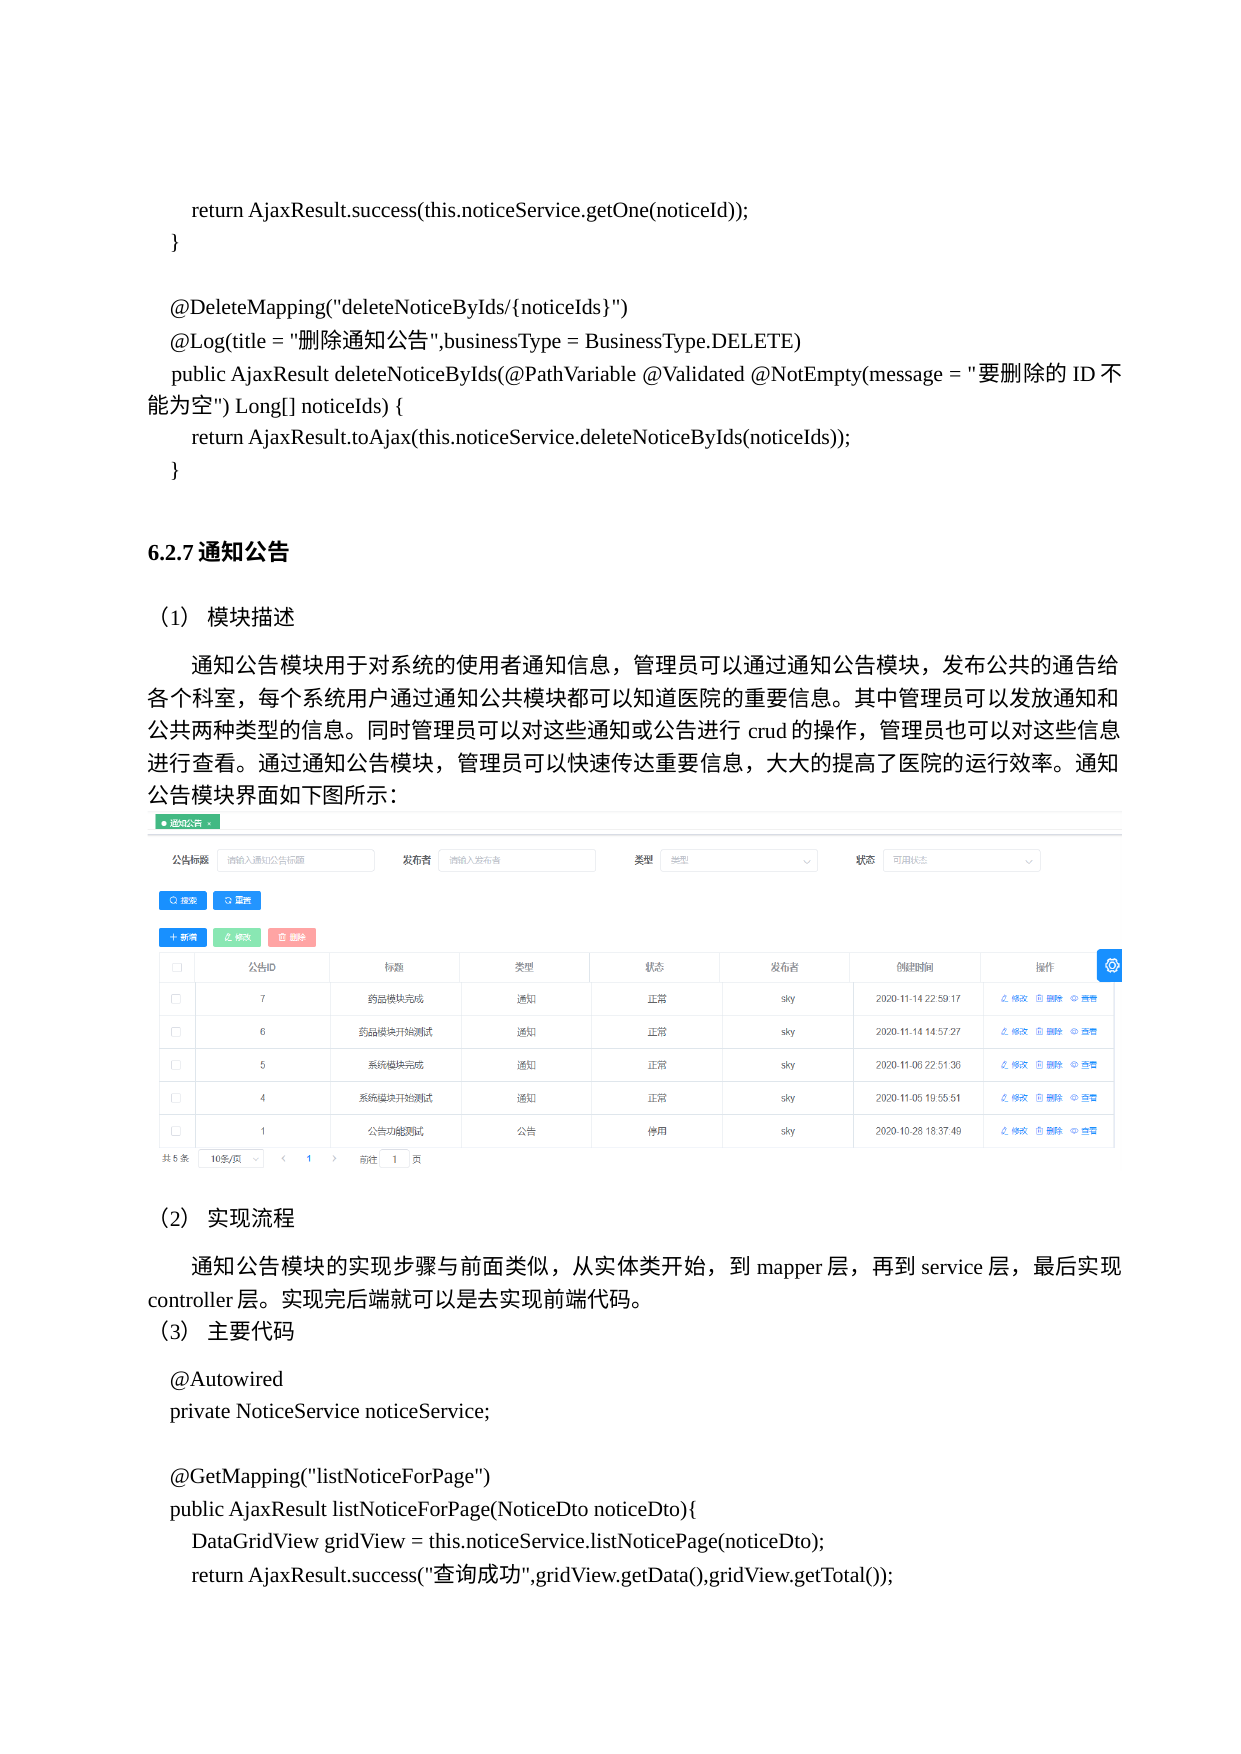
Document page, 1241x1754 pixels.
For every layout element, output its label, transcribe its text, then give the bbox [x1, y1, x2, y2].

text DataGridView gridView = this.noticeService.listNoticePage(noticeDto); [148, 1524, 1122, 1557]
text 6.2.7通知公告 [148, 518, 1122, 583]
text return AjaxResult.success(this.noticeService.getOne(noticeId)); [148, 193, 1122, 226]
text } [148, 453, 1122, 486]
text return AjaxResult.success("查询成功",gridView.getData(),gridView.getTotal()); [148, 1557, 1122, 1589]
text @DeleteMapping("deleteNoticeByIds/{noticeIds}") [148, 291, 1122, 323]
text 通知公告模块的实现步骤与前面类似，从实体类开始，到mapper层，再到service层，最后实现controller层。实现完后端就可以是去实现前端代码。 [148, 1249, 1122, 1314]
text @Log(title = "删除通知公告",businessType = BusinessType.DELETE) [148, 323, 1122, 356]
text } [148, 226, 1122, 258]
text @Autowired [148, 1362, 1122, 1394]
text private NoticeService noticeService; [148, 1394, 1122, 1427]
list 实现流程 [148, 1200, 1122, 1233]
text public AjaxResult deleteNoticeByIds(@PathVariable @Validated @NotEmpty(message = "要删除的ID不能为空") Long[] noticeIds) { [148, 356, 1122, 421]
picture [147, 810, 1122, 1171]
text public AjaxResult listNoticeForPage(NoticeDto noticeDto){ [148, 1492, 1122, 1524]
text @GetMapping("listNoticeForPage") [148, 1459, 1122, 1492]
list 主要代码 [148, 1314, 1122, 1346]
text return AjaxResult.toAjax(this.noticeService.deleteNoticeByIds(noticeIds)); [148, 421, 1122, 453]
text 通知公告模块用于对系统的使用者通知信息，管理员可以通过通知公告模块，发布公共的通告给各个科室，每个系统用户通过通知公共模块都可以知道医院的重要信息。其中管理员可以发放通知和公共两种类型的信息。同时管理员可以对这些通知或公告进行crud的操作，管理员也可以对这些信息进行查看。通过通知公告模块，管理员可以快速传达重要信息，大大的提高了医院的运行效率。通知公告模块界面如下图所示： [148, 648, 1122, 810]
list 模块描述 [148, 599, 1122, 632]
